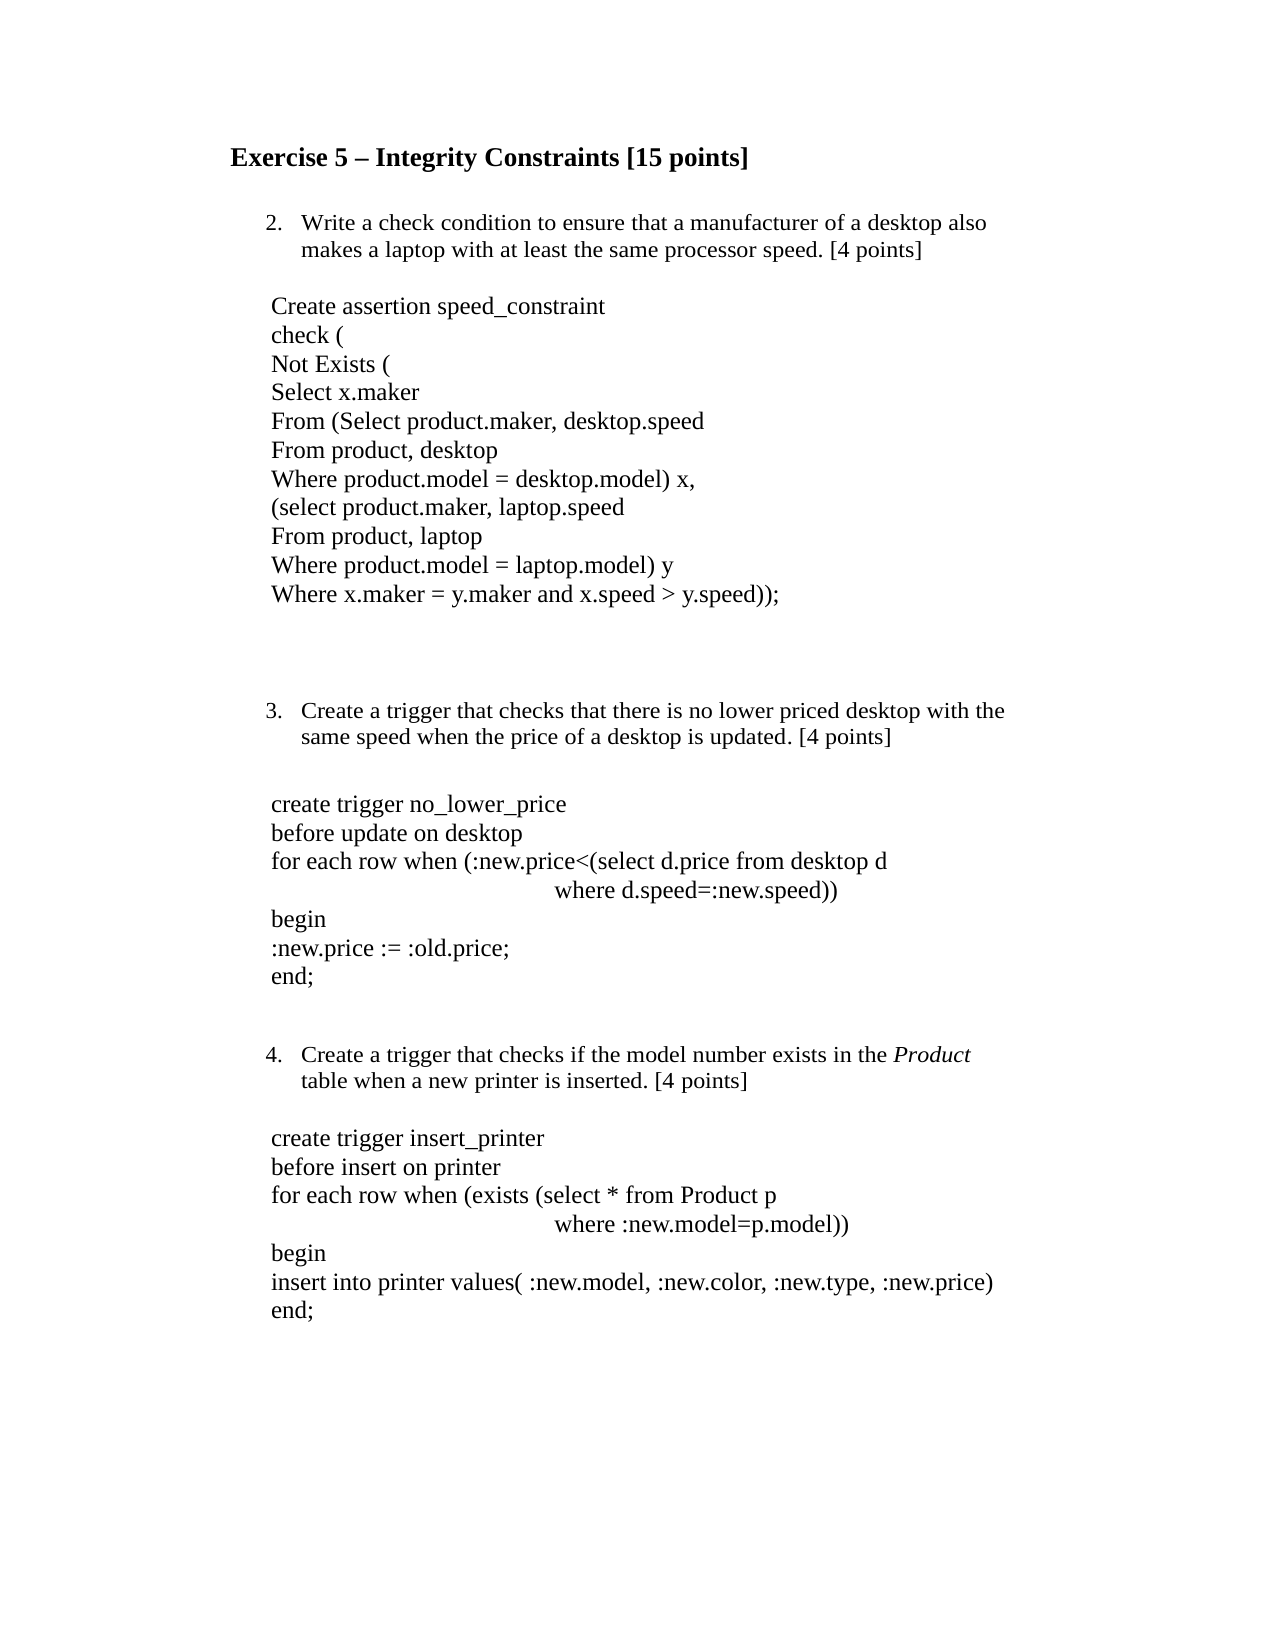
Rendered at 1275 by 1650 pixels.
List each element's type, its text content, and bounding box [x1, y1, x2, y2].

text From product, desktop [271, 435, 1133, 464]
text check ( [271, 320, 1133, 349]
text Not Exists ( [271, 349, 1133, 377]
text end; [271, 1295, 1133, 1324]
text for each row when (exists (select * from Product p [271, 1180, 1133, 1209]
list Create a trigger that checks that there is no lower priced desktop with the same speed when the price of a desktop is updated. [4 points] [265, 697, 1042, 750]
text before insert on printer [271, 1152, 1133, 1180]
text Select x.maker [271, 377, 1133, 406]
text where :new.model=p.model)) [271, 1209, 1133, 1238]
text Create assertion speed_constraint [271, 291, 1133, 320]
text end; [271, 961, 1133, 990]
text From (Select product.maker, desktop.speed [271, 406, 1133, 435]
text create trigger no_lower_price [271, 789, 1133, 818]
text Where x.maker = y.maker and x.speed > y.speed)); [271, 579, 1133, 607]
text begin [271, 1238, 1133, 1267]
text where d.speed=:new.speed)) [271, 875, 1133, 904]
text for each row when (:new.price<(select d.price from desktop d [271, 846, 1133, 875]
list Write a check condition to ensure that a manufacturer of a desktop also makes a laptop with at least the same processor speed. [4 points] [265, 209, 1037, 262]
text create trigger insert_printer [271, 1123, 1133, 1152]
text Where product.model = laptop.model) y [271, 550, 1133, 579]
list Create a trigger that checks if the model number exists in the Product table when a new printer is inserted. [4 points] [265, 1041, 1007, 1094]
text before update on desktop [271, 818, 1133, 846]
text Where product.model = desktop.model) x, [271, 464, 1133, 492]
text :new.price := :old.price; [271, 933, 1133, 961]
text begin [271, 904, 1133, 933]
text From product, laptop [271, 521, 1133, 550]
text (select product.maker, laptop.speed [271, 492, 1133, 521]
text insert into printer values( :new.model, :new.color, :new.type, :new.price) [271, 1267, 1133, 1295]
